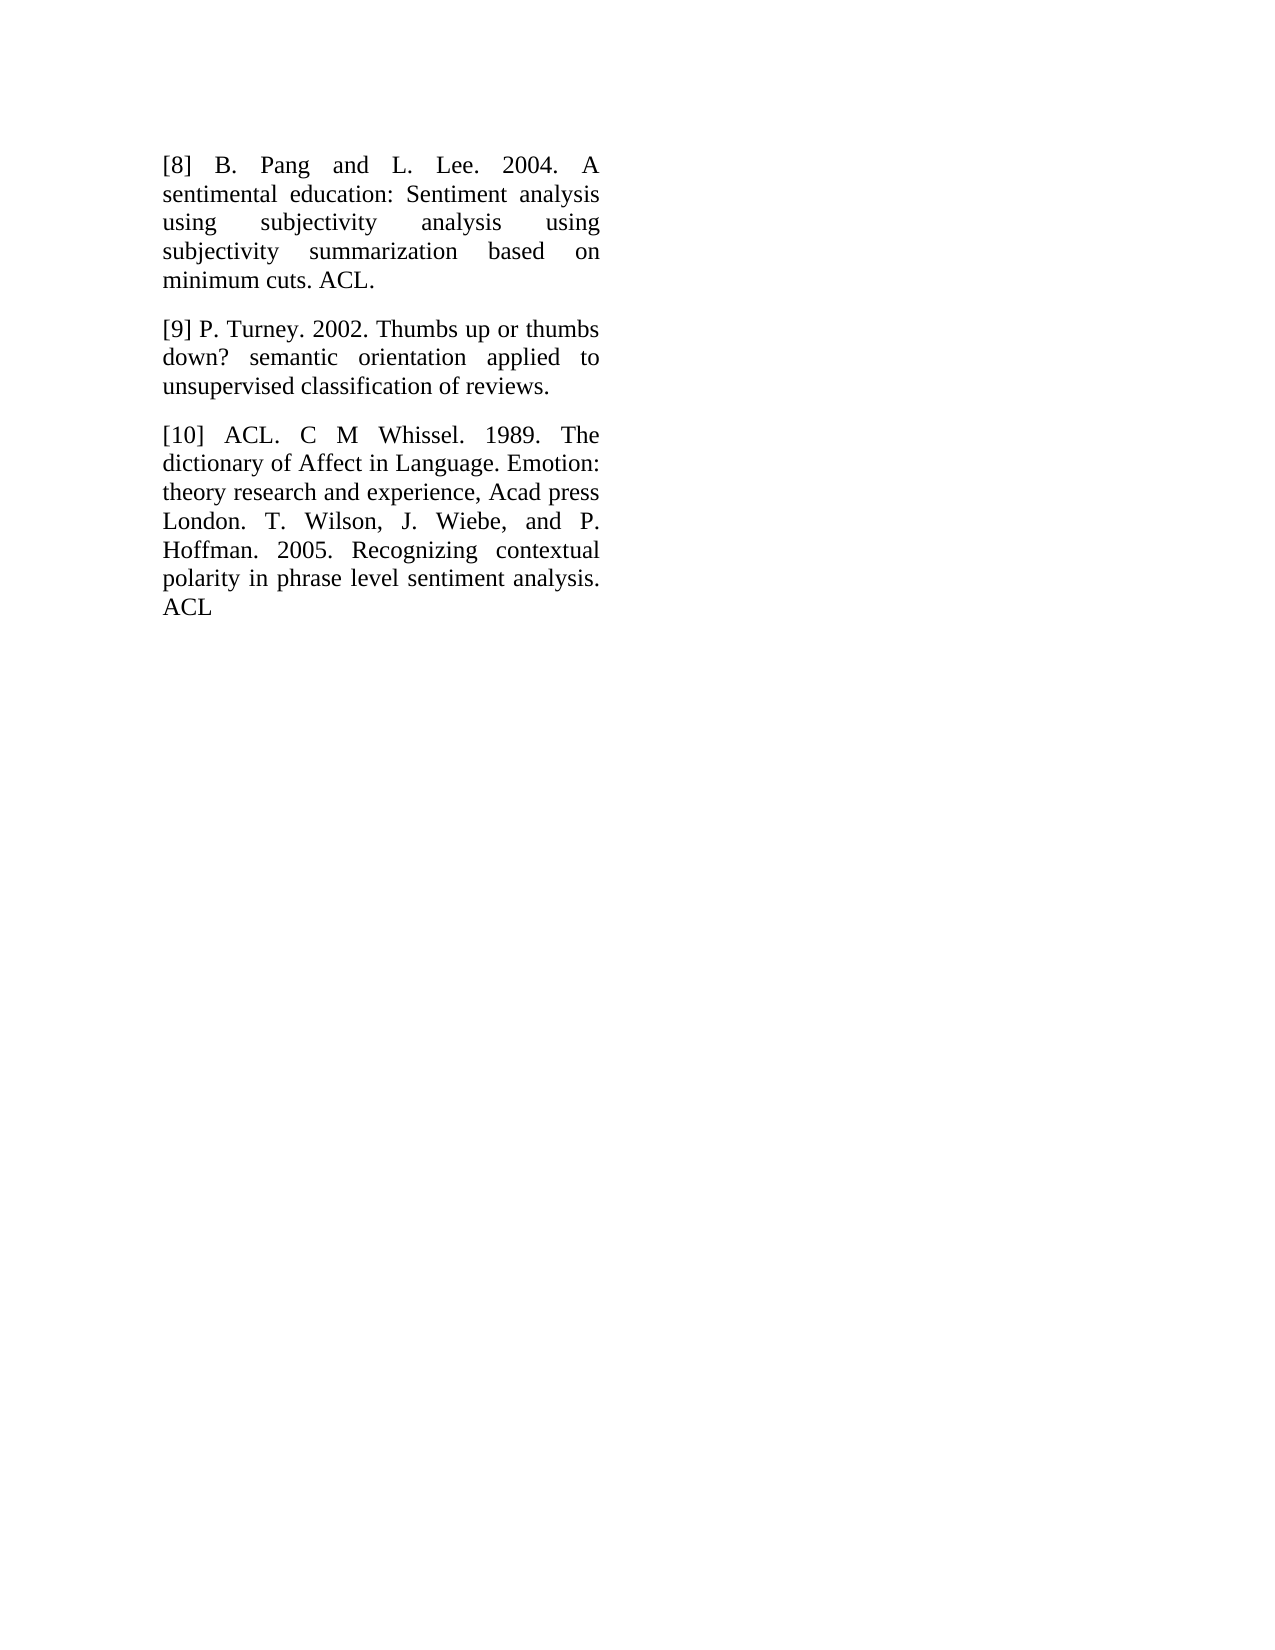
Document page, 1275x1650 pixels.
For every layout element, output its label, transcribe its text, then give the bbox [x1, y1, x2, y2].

subtitle [10] ACL. C M Whissel. 1989. The dictionary of Affect in Language. Emotion: theory research and experience, Acad press London. T. Wilson, J. Wiebe, and P. Hoffman. 2005. Recognizing contextual polarity in phrase level sentiment analysis. ACL [162, 420, 600, 621]
subtitle [9] P. Turney. 2002. Thumbs up or thumbs down? semantic orientation applied to unsupervised classification of reviews. [162, 314, 600, 400]
subtitle [8] B. Pang and L. Lee. 2004. A sentimental education: Sentiment analysis using subjectivity analysis using subjectivity summarization based on minimum cuts. ACL. [162, 150, 600, 294]
